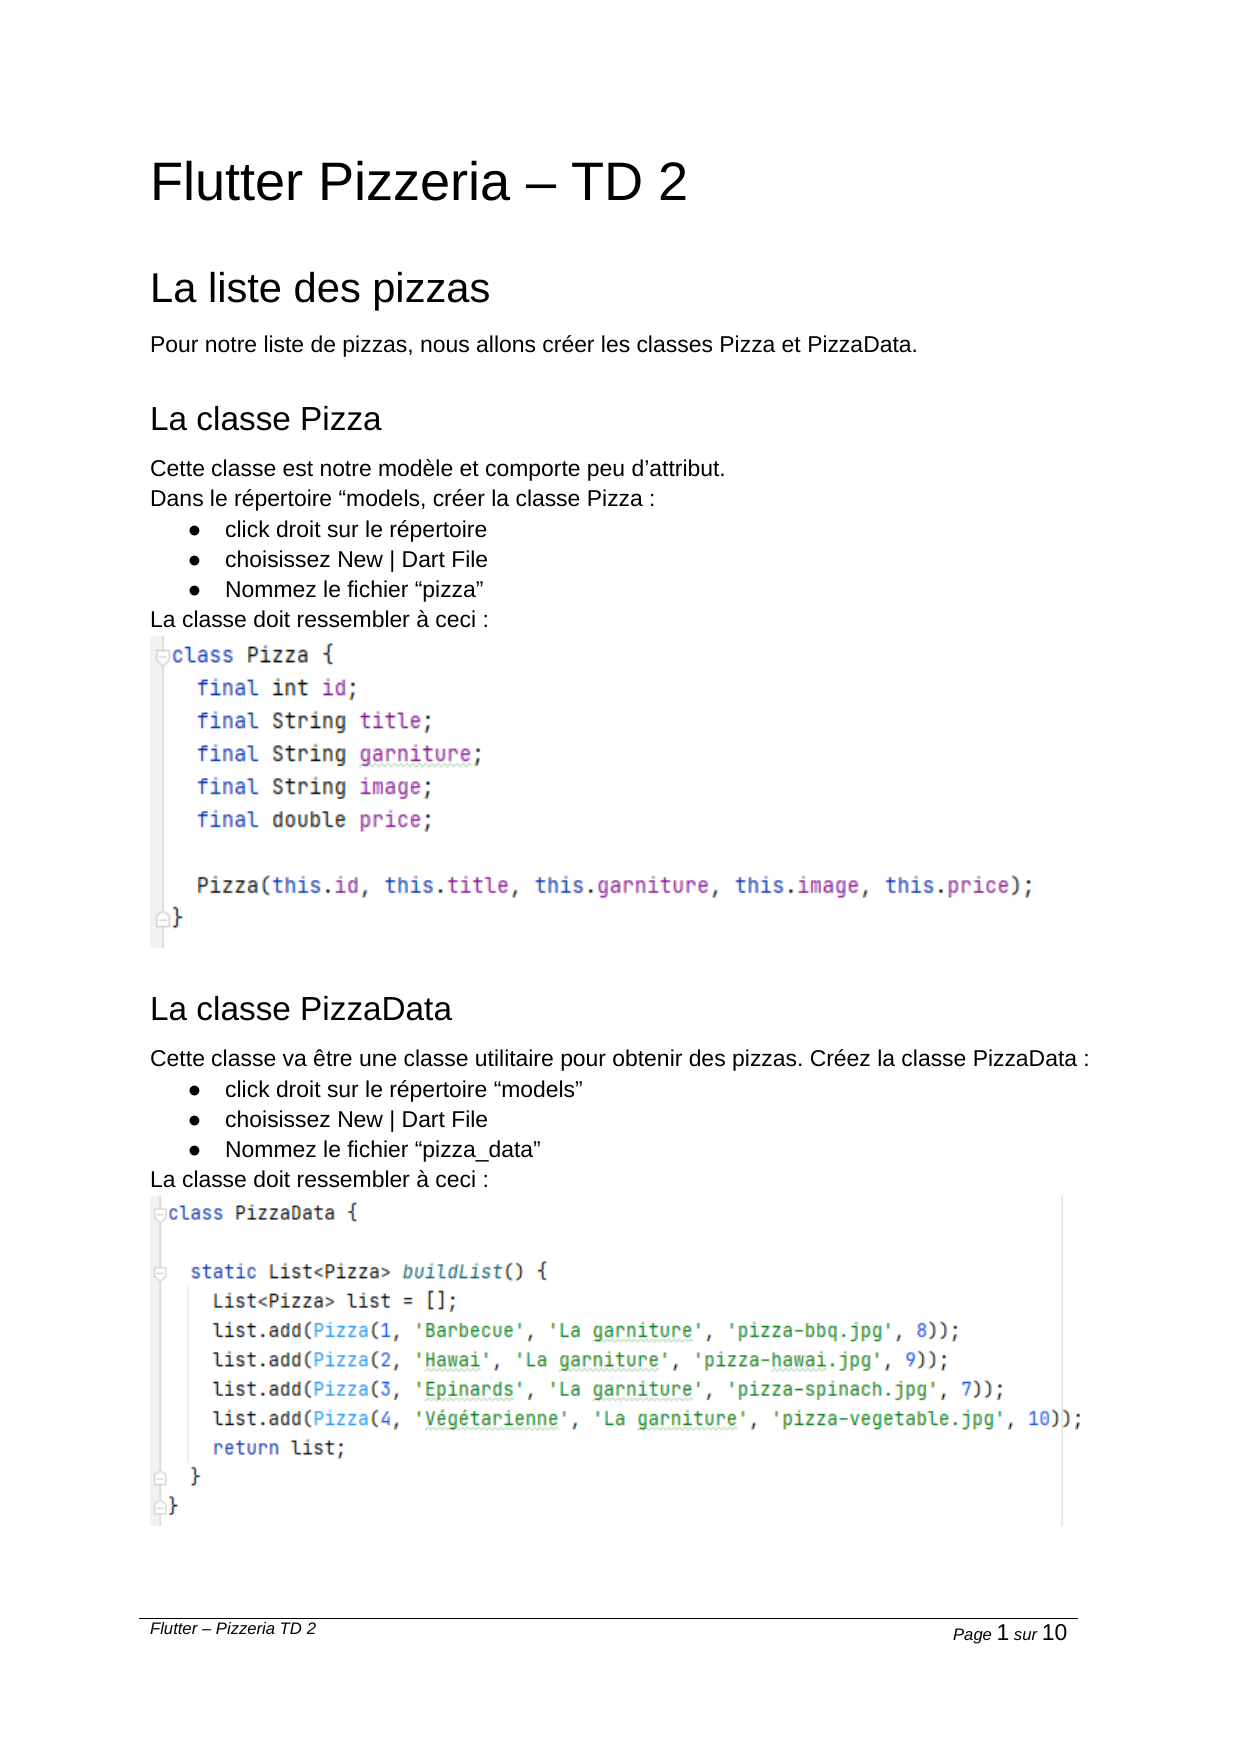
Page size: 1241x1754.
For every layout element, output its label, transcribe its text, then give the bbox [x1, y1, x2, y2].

title Flutter Pizzeria – TD 2 [150, 150, 1090, 212]
picture [150, 636, 1043, 948]
list click droit sur le répertoire “models” [187, 1076, 1090, 1102]
text Cette classe va être une classe utilitaire pour obtenir des pizzas. Créez la classe PizzaData : [150, 1045, 1090, 1072]
subtitle La classe Pizza [150, 398, 1090, 437]
list choisissez New | Dart File [187, 1106, 1090, 1132]
text Dans le répertoire “models, créer la classe Pizza : [150, 485, 1090, 512]
subtitle La liste des pizzas [150, 263, 1090, 311]
list click droit sur le répertoire [187, 516, 1090, 542]
text La classe doit ressembler à ceci : [150, 1166, 1090, 1193]
text Cette classe est notre modèle et comporte peu d’attribut. [150, 455, 1090, 482]
text La classe doit ressembler à ceci : [150, 606, 1090, 633]
list choisissez New | Dart File [187, 546, 1090, 572]
subtitle La classe PizzaData [150, 989, 1090, 1027]
picture [150, 1196, 1091, 1526]
text Pour notre liste de pizzas, nous allons créer les classes Pizza et PizzaData. [150, 331, 1090, 357]
list Nommez le fichier “pizza” [187, 576, 1090, 602]
list Nommez le fichier “pizza_data” [187, 1136, 1090, 1162]
